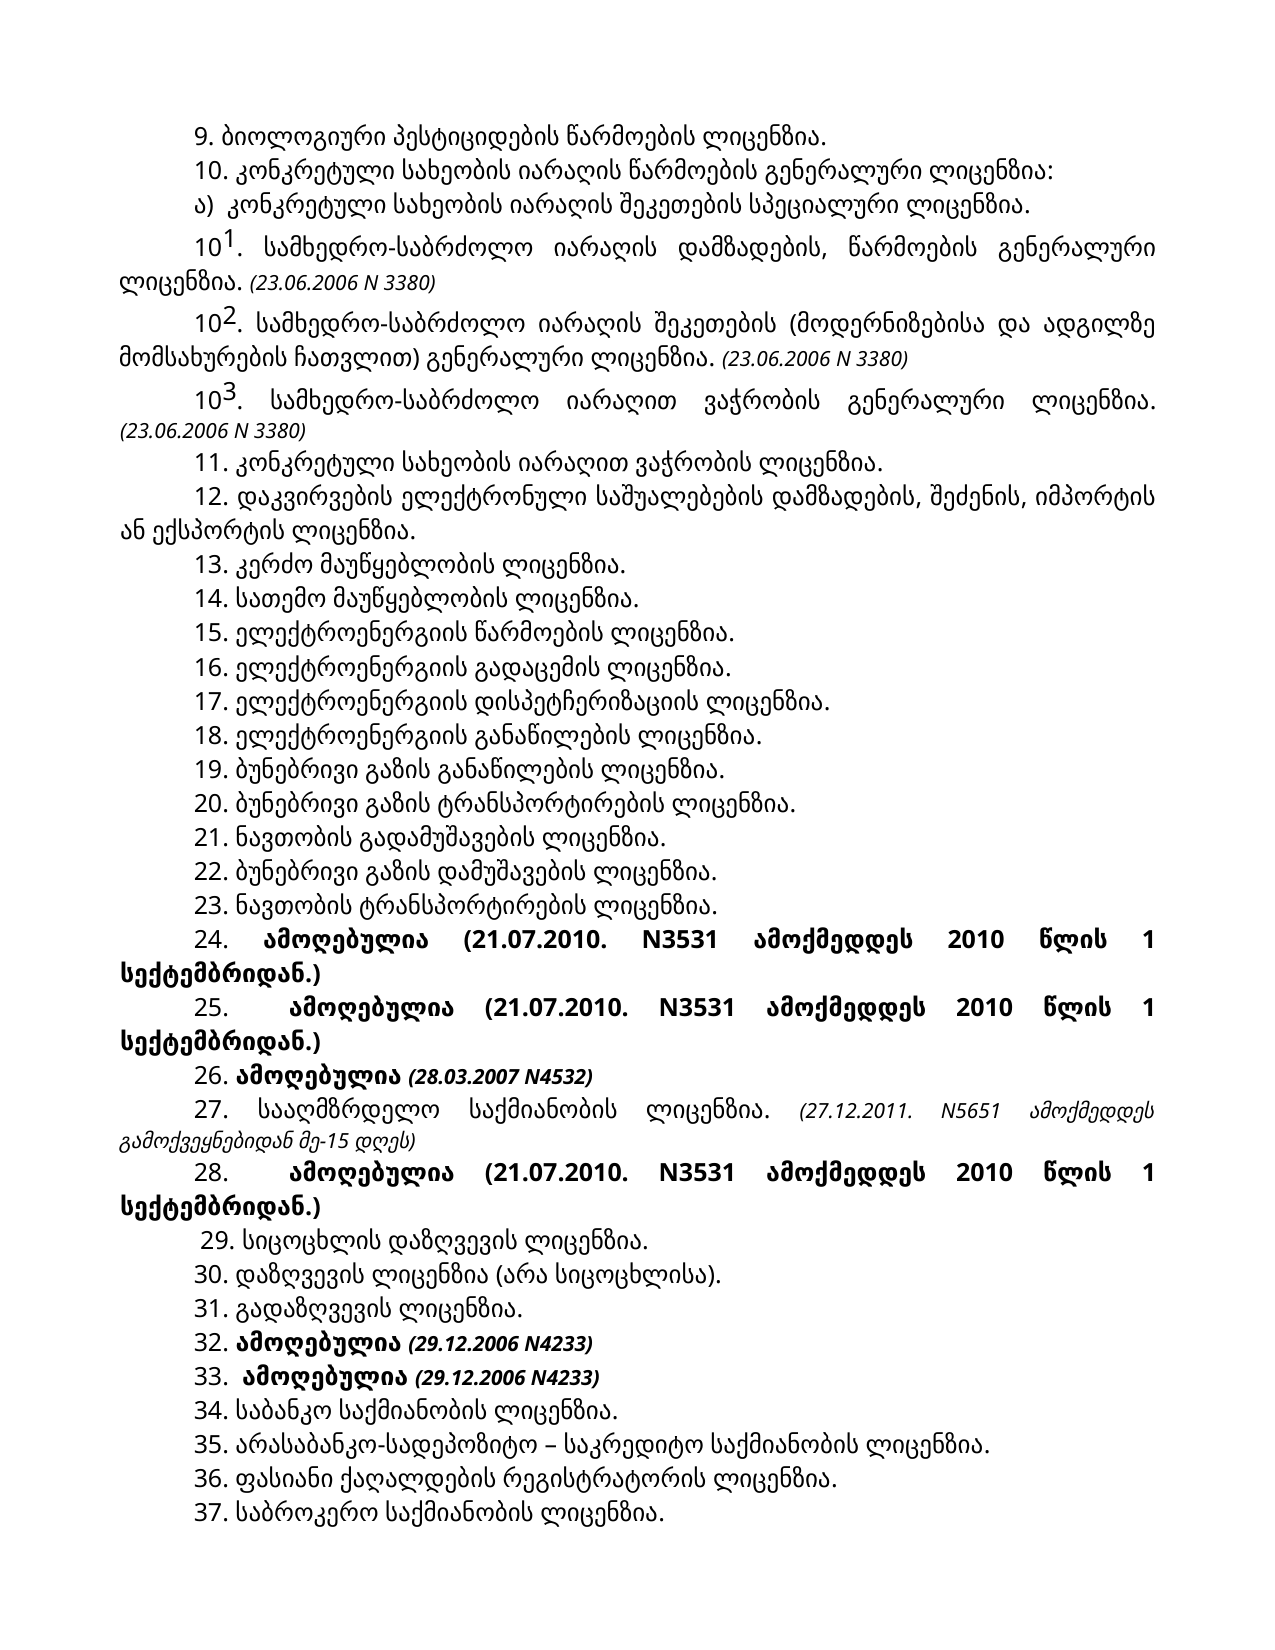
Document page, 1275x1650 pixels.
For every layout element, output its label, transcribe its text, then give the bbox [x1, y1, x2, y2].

text 19. ბუნებრივი გაზის განაწილების ლიცენზია. [120, 751, 1156, 785]
text 34. საბანკო საქმიანობის ლიცენზია. [120, 1393, 1156, 1427]
text 15. ელექტროენერგიის წარმოების ლიცენზია. [120, 615, 1156, 649]
text 32. ამოღებულია (29.12.2006 N4233) [120, 1325, 1156, 1359]
text 11. კონკრეტული სახეობის იარაღით ვაჭრობის ლიცენზია. [120, 445, 1156, 479]
text 28. ამოღებულია (21.07.2010. N3531 ამოქმედდეს 2010 წლის 1 სექტემბრიდან.) [120, 1154, 1156, 1223]
text 101. სამხედრო-საბრძოლო იარაღის დამზადების, წარმოების გენერალური ლიცენზია. (23.06.2006 N 3380) [118, 221, 1156, 297]
text 26. ამოღებულია (28.03.2007 N4532) [118, 1058, 1156, 1092]
text ა) კონკრეტული სახეობის იარაღის შეკეთების სპეციალური ლიცენზია. [120, 187, 1156, 221]
text 18. ელექტროენერგიის განაწილების ლიცენზია. [120, 717, 1156, 751]
text 35. არასაბანკო-სადეპოზიტო – საკრედიტო საქმიანობის ლიცენზია. [120, 1427, 1156, 1461]
text 16. ელექტროენერგიის გადაცემის ლიცენზია. [120, 649, 1156, 683]
text 27. სააღმზრდელო საქმიანობის ლიცენზია. (27.12.2011. N5651 ამოქმედდეს გამოქვეყნებიდან მე-15 დღეს) [118, 1092, 1156, 1154]
text 30. დაზღვევის ლიცენზია (არა სიცოცხლისა). [120, 1257, 1156, 1291]
text 10. კონკრეტული სახეობის იარაღის წარმოების გენერალური ლიცენზია: [120, 153, 1156, 187]
text 20. ბუნებრივი გაზის ტრანსპორტირების ლიცენზია. [120, 785, 1156, 819]
text 22. ბუნებრივი გაზის დამუშავების ლიცენზია. [120, 853, 1156, 888]
text 36. ფასიანი ქაღალდების რეგისტრატორის ლიცენზია. [120, 1461, 1156, 1495]
text 33. ამოღებულია (29.12.2006 N4233) [120, 1359, 1156, 1393]
text 13. კერძო მაუწყებლობის ლიცენზია. [120, 547, 1156, 581]
text 102. სამხედრო-საბრძოლო იარაღის შეკეთების (მოდერნიზებისა და ადგილზე მომსახურების ჩათვლით) გენერალური ლიცენზია. (23.06.2006 N 3380) [118, 297, 1156, 374]
text 12. დაკვირვების ელექტრონული საშუალებების დამზადების, შეძენის, იმპორტის ან ექსპორტის ლიცენზია. [120, 479, 1156, 547]
text 25. ამოღებულია (21.07.2010. N3531 ამოქმედდეს 2010 წლის 1 სექტემბრიდან.) [120, 990, 1156, 1058]
text 21. ნავთობის გადამუშავების ლიცენზია. [120, 819, 1156, 853]
text 103. სამხედრო-საბრძოლო იარაღით ვაჭრობის გენერალური ლიცენზია. (23.06.2006 N 3380) [120, 374, 1156, 445]
text 23. ნავთობის ტრანსპორტირების ლიცენზია. [120, 888, 1156, 922]
text 17. ელექტროენერგიის დისპეტჩერიზაციის ლიცენზია. [120, 683, 1156, 717]
text 29. სიცოცხლის დაზღვევის ლიცენზია. [118, 1223, 1156, 1257]
text 24. ამოღებულია (21.07.2010. N3531 ამოქმედდეს 2010 წლის 1 სექტემბრიდან.) [120, 922, 1156, 990]
text 14. სათემო მაუწყებლობის ლიცენზია. [120, 581, 1156, 615]
text 31. გადაზღვევის ლიცენზია. [120, 1291, 1156, 1325]
text 9. ბიოლოგიური პესტიციდების წარმოების ლიცენზია. [120, 118, 1156, 153]
text 37. საბროკერო საქმიანობის ლიცენზია. [120, 1495, 1156, 1529]
